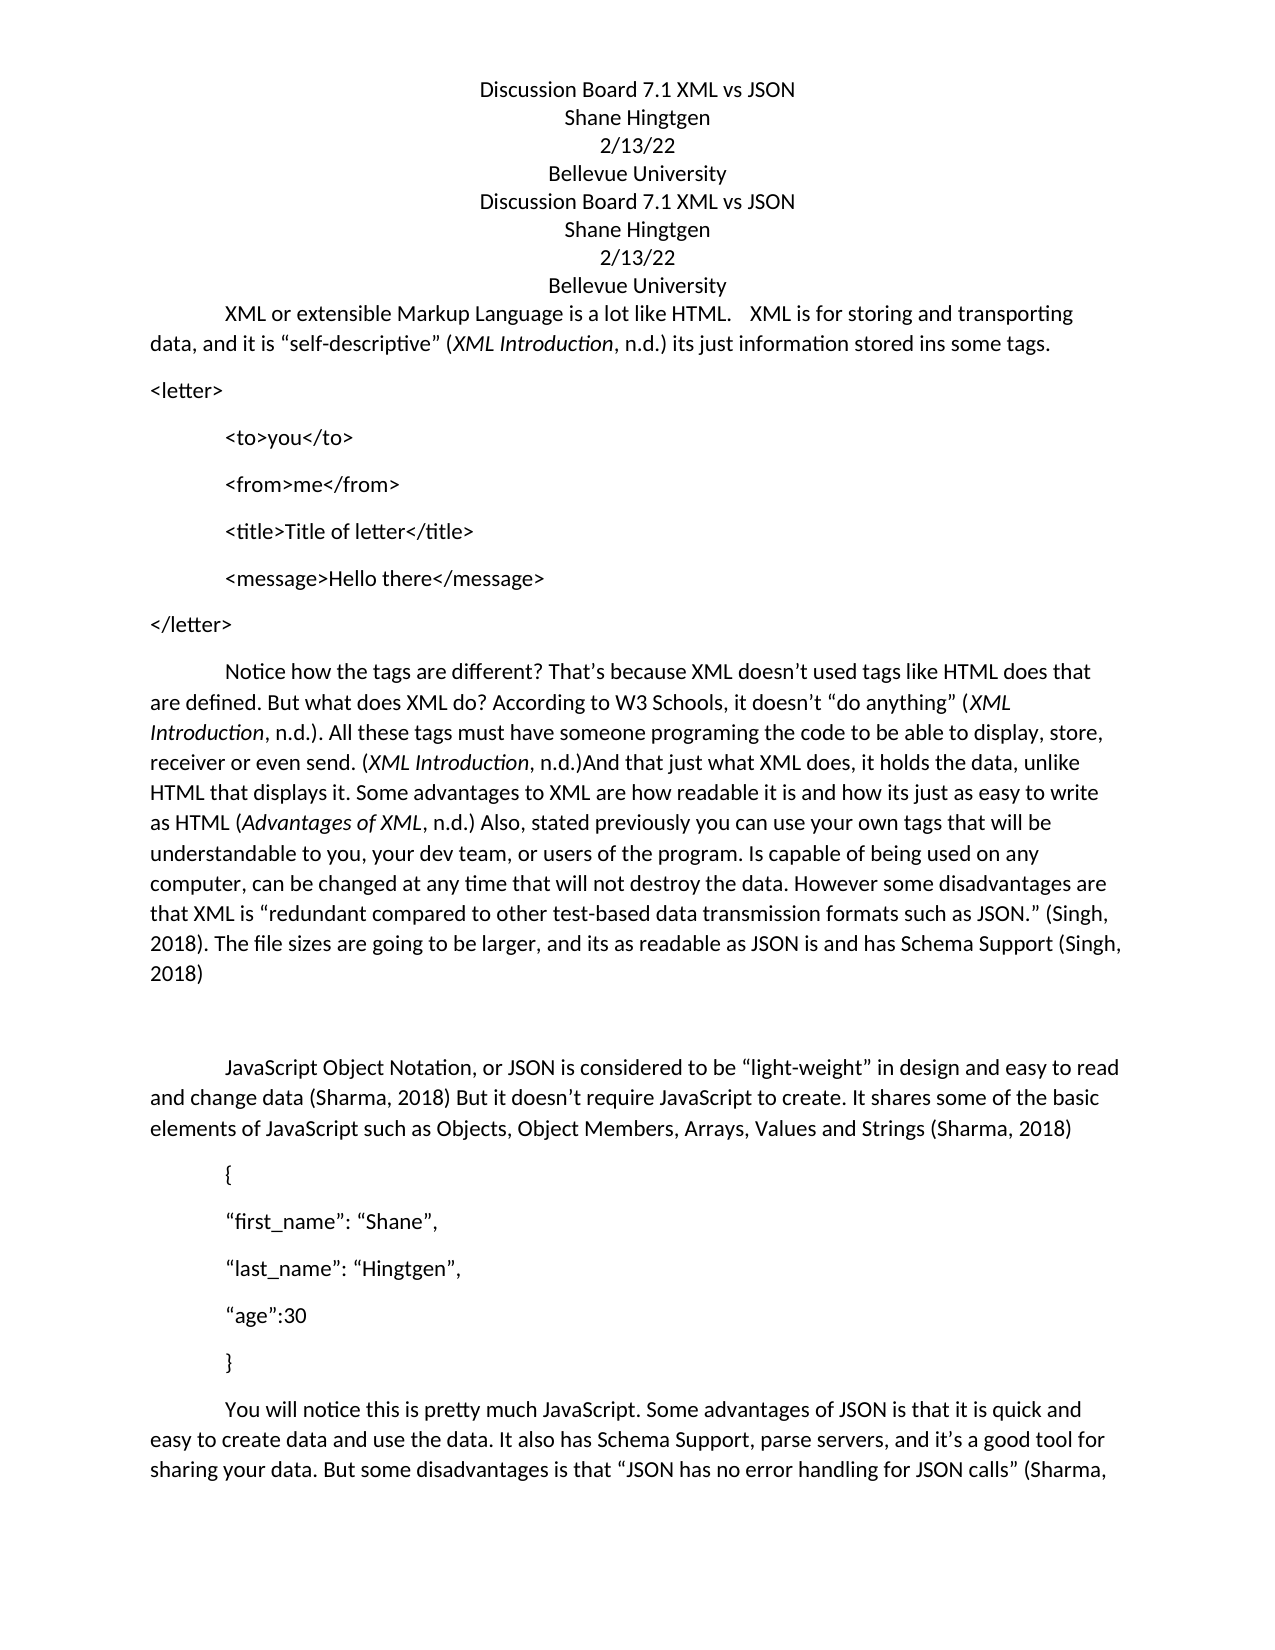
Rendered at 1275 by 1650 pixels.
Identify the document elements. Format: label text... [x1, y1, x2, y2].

text <letter> [150, 376, 1125, 404]
text } [150, 1348, 1125, 1376]
text <to>you</to> [150, 423, 1125, 451]
text </letter> [150, 611, 1125, 639]
text <message>Hello there</message> [150, 564, 1125, 592]
text 2/13/22 Bellevue University [150, 243, 1125, 299]
text Notice how the tags are different? That’s because XML doesn’t used tags like HTML does that are defined. But what does XML do? According to W3 Schools, it doesn’t “do anything” (XML Introduction, n.d.). All these tags must have someone programing the code to be able to display, store, receiver or even send. (XML Introduction, n.d.)And that just what XML does, it holds the data, unlike HTML that displays it. Some advantages to XML are how readable it is and how its just as easy to write as HTML (Advantages of XML, n.d.) Also, stated previously you can use your own tags that will be understandable to you, your dev team, or users of the program. Is capable of being used on any computer, can be changed at any time that will not destroy the data. However some disadvantages are that XML is “redundant compared to other test-based data transmission formats such as JSON.” (Singh, 2018). The file sizes are going to be larger, and its as readable as JSON is and has Schema Support (Singh, 2018) [150, 657, 1125, 988]
text “first_name”: “Shane”, [150, 1207, 1125, 1236]
text <from>me</from> [150, 470, 1125, 498]
text Discussion Board 7.1 XML vs JSON Shane Hingtgen [150, 187, 1125, 243]
text XML or extensible Markup Language is a lot like HTML. XML is for storing and transporting data, and it is “self-descriptive” (XML Introduction, n.d.) its just information stored ins some tags. [150, 299, 1125, 357]
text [150, 1395, 1125, 1483]
text JavaScript Object Notation, or JSON is considered to be “light-weight” in design and easy to read and change data (Sharma, 2018) But it doesn’t require JavaScript to create. It shares some of the basic elements of JavaScript such as Objects, Object Members, Arrays, Values and Strings (Sharma, 2018) [150, 1053, 1125, 1142]
text <title>Title of letter</title> [150, 517, 1125, 545]
text “last_name”: “Hingtgen”, [150, 1254, 1125, 1282]
text { [150, 1161, 1125, 1189]
text “age”:30 [150, 1301, 1125, 1329]
